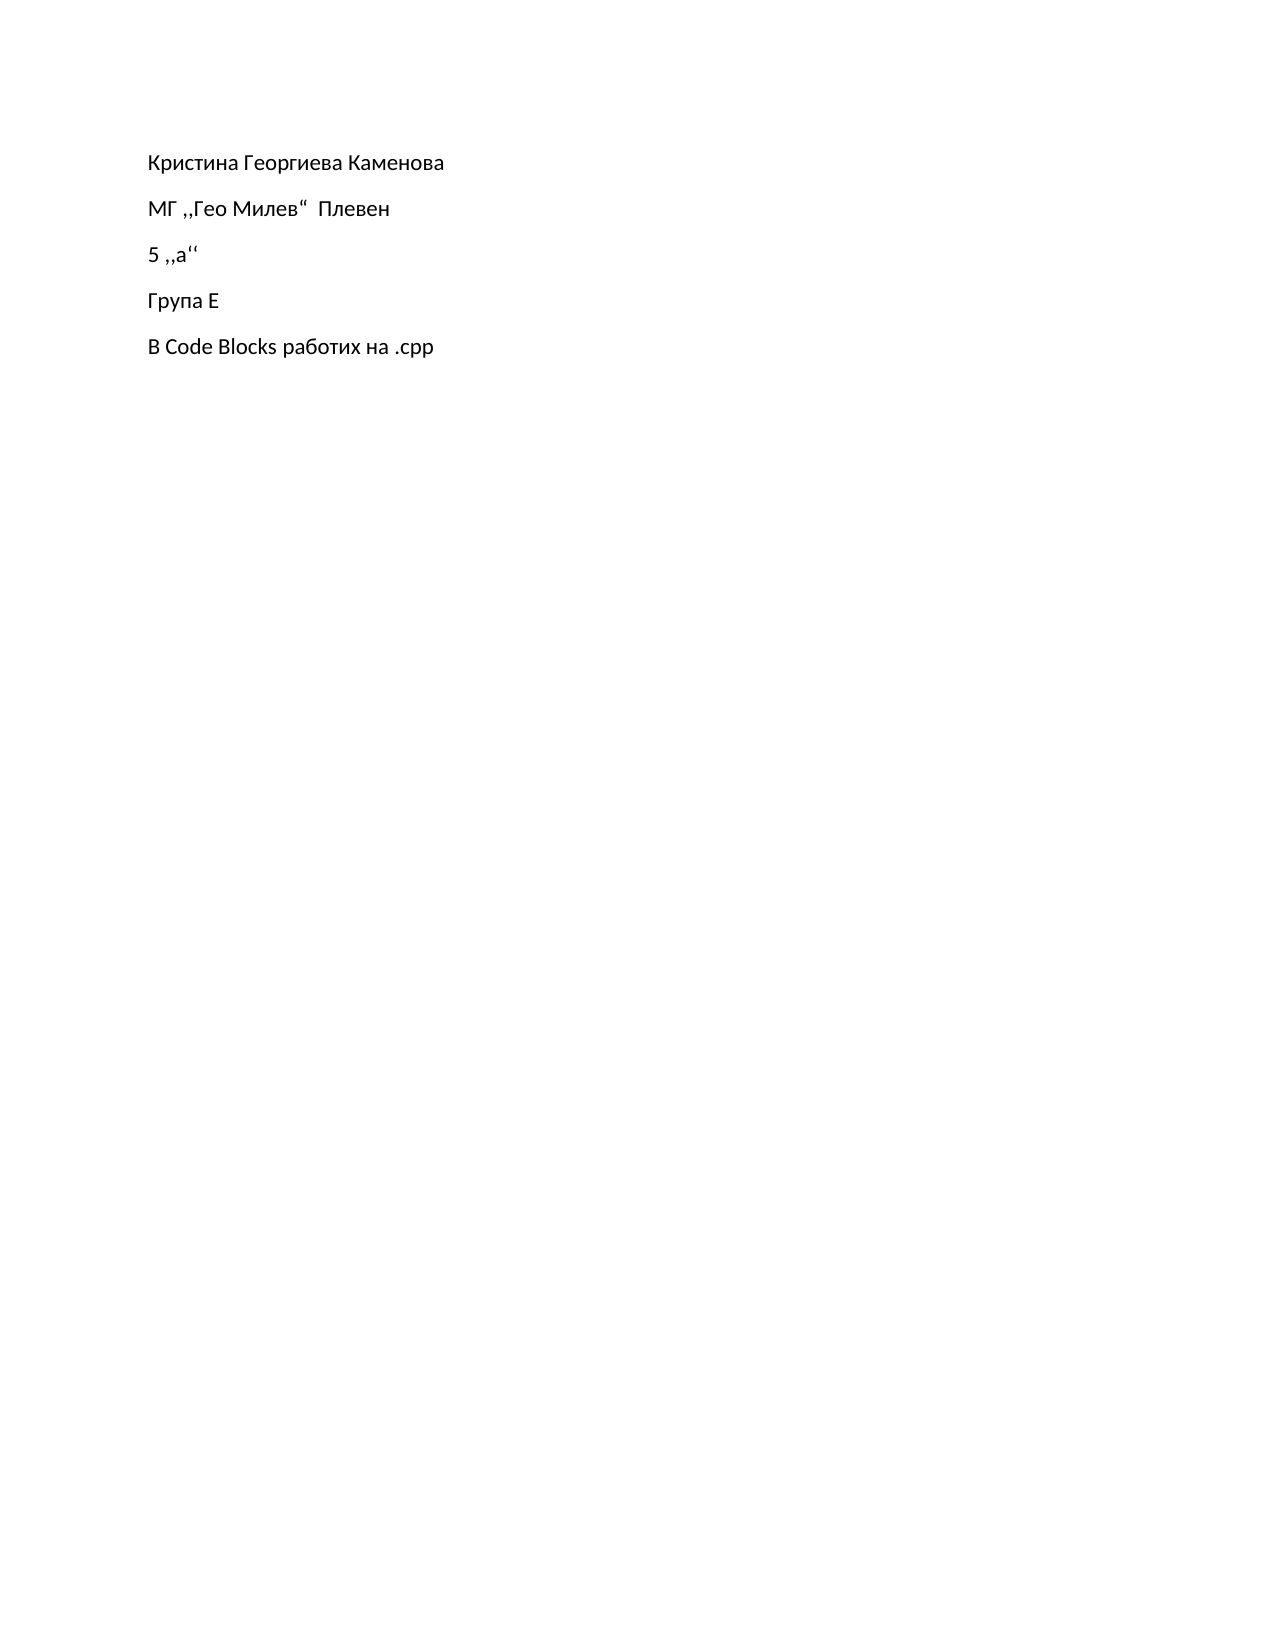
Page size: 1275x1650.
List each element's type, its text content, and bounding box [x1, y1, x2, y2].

text Кристина Георгиева Каменова [148, 148, 1127, 176]
text МГ ,,Гео Милев“ Плевен [148, 194, 1127, 222]
text Група Е [148, 286, 1127, 314]
text 5 ,,а‘‘ [148, 240, 1127, 268]
text В Code Blocks работих на .cpp [148, 332, 1127, 360]
